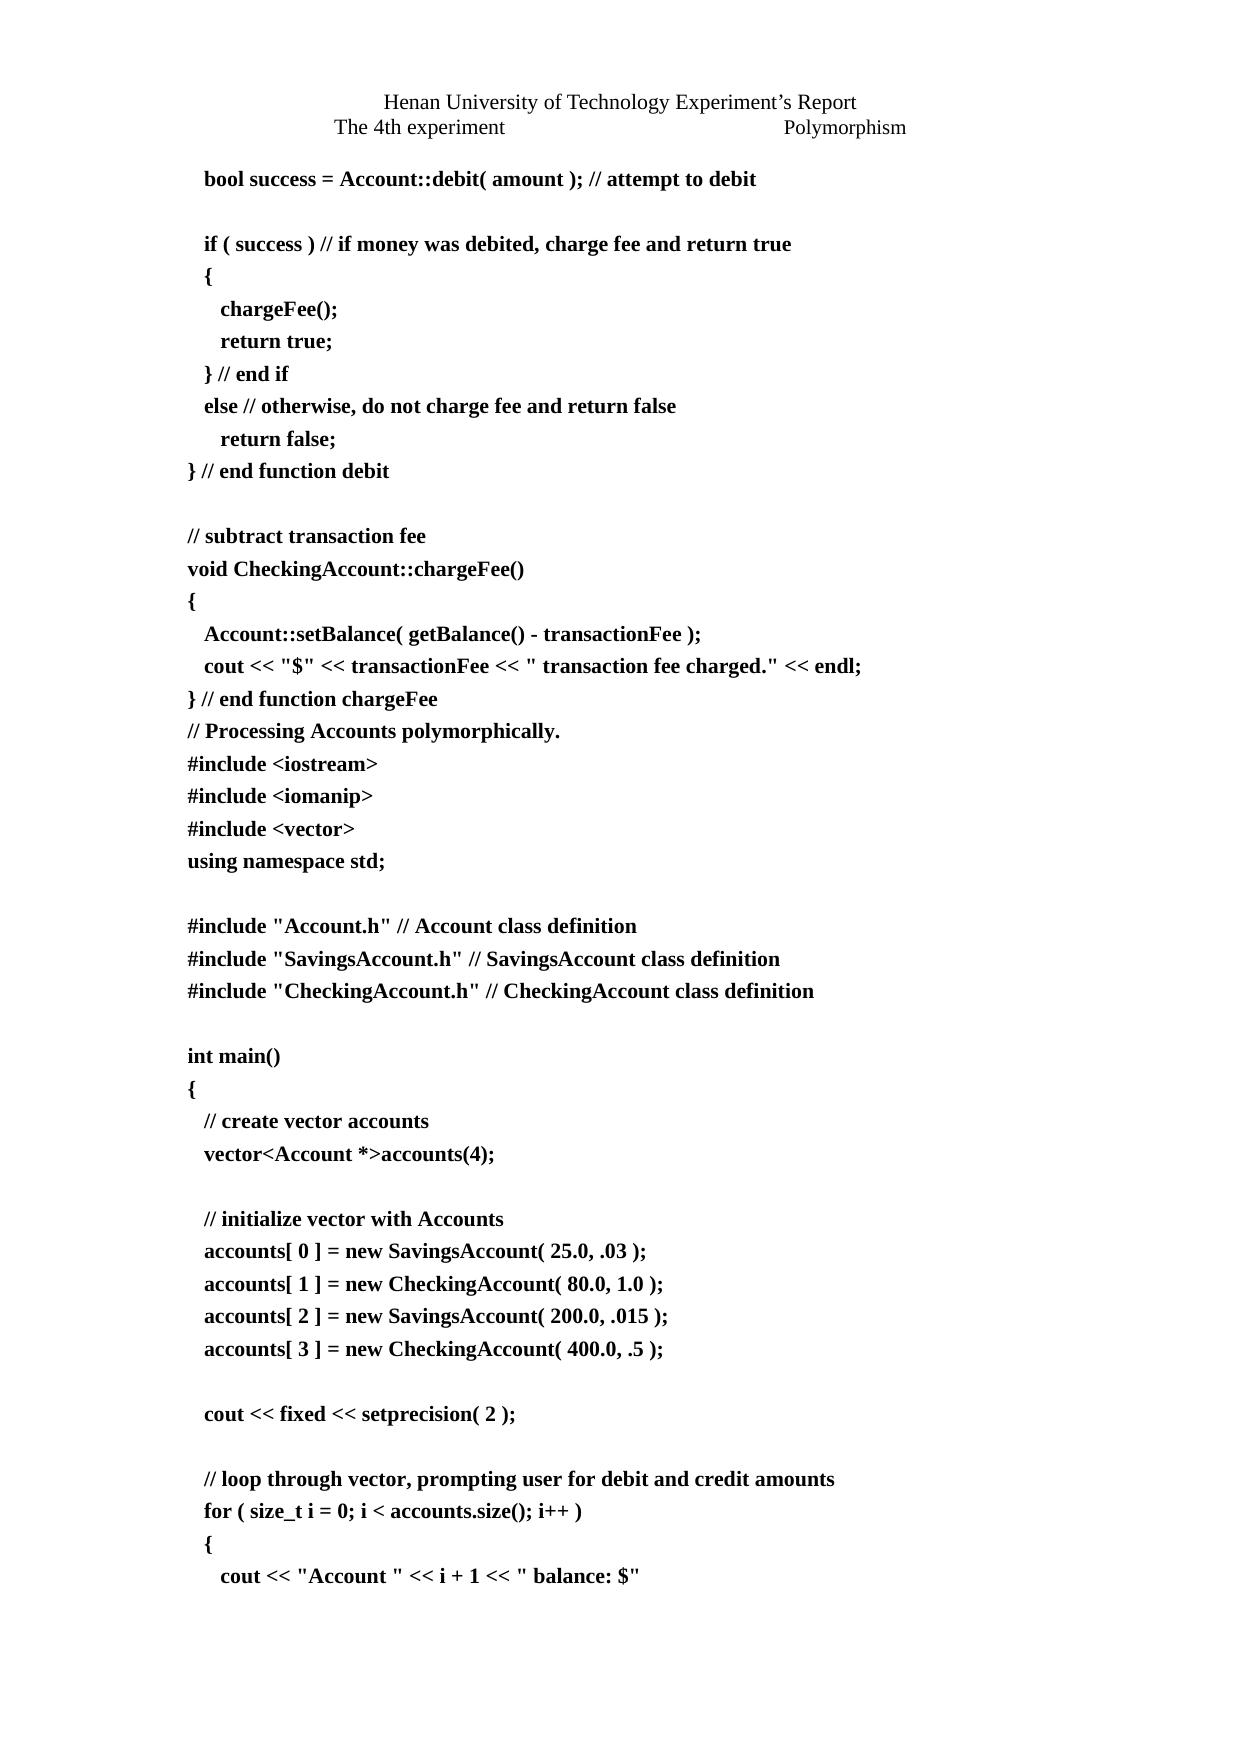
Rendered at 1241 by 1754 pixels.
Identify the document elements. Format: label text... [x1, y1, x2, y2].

text } // end function debit [187, 454, 1053, 487]
text accounts[ 2 ] = new SavingsAccount( 200.0, .015 ); [187, 1299, 1053, 1332]
text // create vector accounts [187, 1104, 1053, 1137]
text { [187, 1072, 1053, 1104]
text #include <iostream> [187, 747, 1053, 779]
text int main() [187, 1039, 1053, 1072]
text vector<Account *>accounts(4); [187, 1137, 1053, 1169]
text #include <vector> [187, 812, 1053, 844]
text } // end function chargeFee [187, 682, 1053, 714]
text { [187, 584, 1053, 617]
text #include "CheckingAccount.h" // CheckingAccount class definition [187, 974, 1053, 1007]
text return true; [187, 324, 1053, 357]
text // initialize vector with Accounts [187, 1202, 1053, 1234]
text accounts[ 0 ] = new SavingsAccount( 25.0, .03 ); [187, 1234, 1053, 1267]
text // Processing Accounts polymorphically. [187, 714, 1053, 747]
text accounts[ 1 ] = new CheckingAccount( 80.0, 1.0 ); [187, 1267, 1053, 1299]
text for ( size_t i = 0; i < accounts.size(); i++ ) [187, 1494, 1053, 1527]
text chargeFee(); [187, 292, 1053, 324]
text void CheckingAccount::chargeFee() [187, 552, 1053, 584]
text #include "Account.h" // Account class definition [187, 909, 1053, 942]
text { [187, 1527, 1053, 1559]
text #include <iomanip> [187, 779, 1053, 812]
text #include "SavingsAccount.h" // SavingsAccount class definition [187, 942, 1053, 974]
text accounts[ 3 ] = new CheckingAccount( 400.0, .5 ); [187, 1332, 1053, 1364]
text } // end if [187, 357, 1053, 389]
text // loop through vector, prompting user for debit and credit amounts [187, 1462, 1053, 1494]
text Account::setBalance( getBalance() - transactionFee ); [187, 617, 1053, 649]
text { [187, 259, 1053, 292]
text cout << "Account " << i + 1 << " balance: $" [187, 1559, 1053, 1592]
text if ( success ) // if money was debited, charge fee and return true [187, 227, 1053, 259]
text using namespace std; [187, 844, 1053, 877]
text // subtract transaction fee [187, 519, 1053, 552]
text cout << "$" << transactionFee << " transaction fee charged." << endl; [187, 649, 1053, 682]
text cout << fixed << setprecision( 2 ); [187, 1397, 1053, 1429]
text else // otherwise, do not charge fee and return false [187, 389, 1053, 422]
text return false; [187, 422, 1053, 454]
text bool success = Account::debit( amount ); // attempt to debit [187, 162, 1053, 194]
